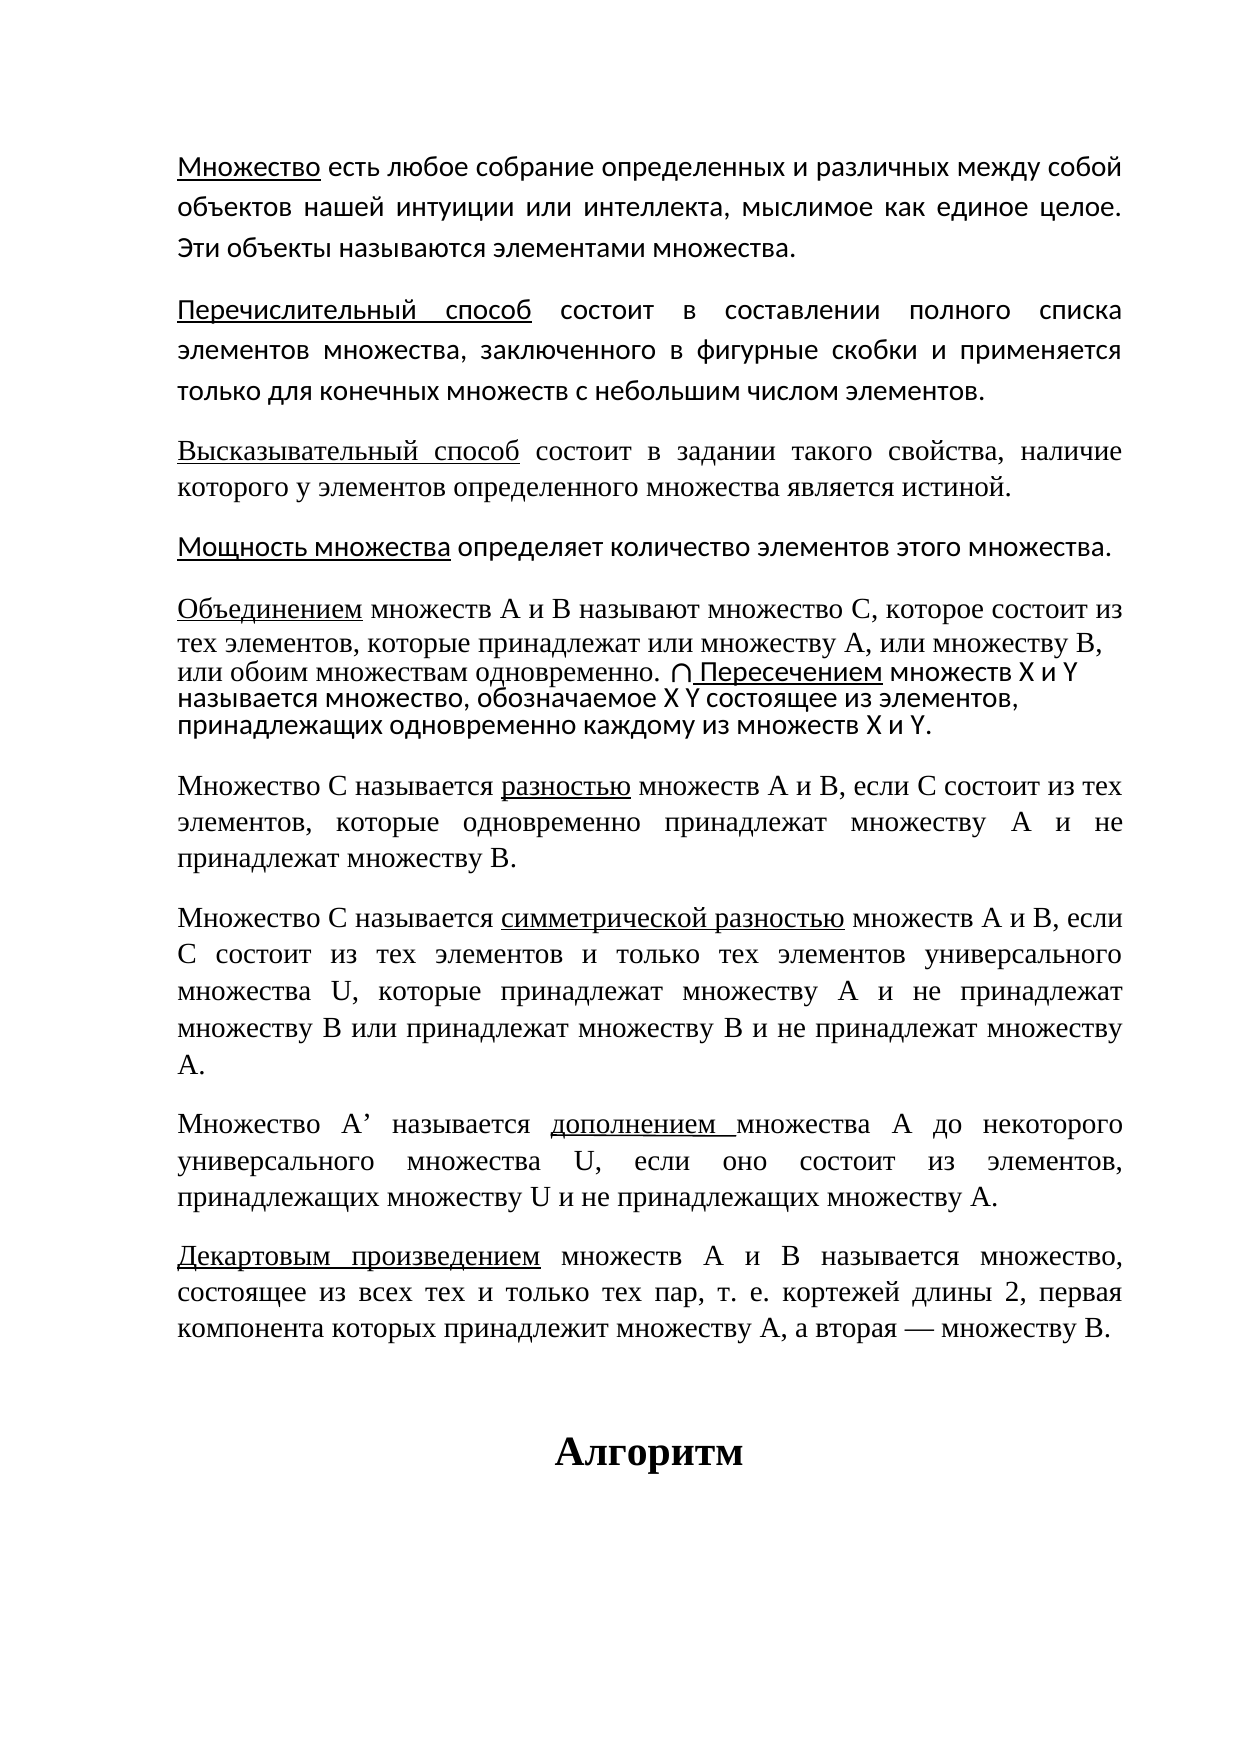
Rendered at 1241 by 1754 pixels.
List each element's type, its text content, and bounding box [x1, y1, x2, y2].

text Мощность множества определяет количество элементов этого множества. [177, 528, 1123, 564]
text Множество есть любое собрание определенных и различных между собой объектов нашей интуиции или интеллекта, мыслимое как единое целое. Эти объекты называются элементами множества. [177, 148, 1123, 264]
text Множество C называется разностью множеств A и B, если C состоит из тех элементов, которые одновременно принадлежат множеству A и не принадлежат множеству B. [177, 768, 1123, 874]
text Перечислительный способ состоит в составлении полного списка элементов множества, заключенного в фигурные скобки и применяется только для конечных множеств с небольшим числом элементов. [177, 291, 1123, 407]
text Множество A’ называется дополнением множества A до некоторого универсального множества U, если оно состоит из элементов, принадлежащих множеству U и не принадлежащих множеству A. [177, 1106, 1123, 1212]
text Множество C называется симметрической разностью множеств A и B, если C состоит из тех элементов и только тех элементов универсального множества U, которые принадлежат множеству A и не принадлежат множеству B или принадлежат множеству B и не принадлежат множеству A. [177, 900, 1123, 1081]
text Алгоритм [150, 1426, 1148, 1474]
text или обоим множествам одновременно. ∩ Пересечением множеств X и Y называется множество, обозначаемое X Y состоящее из элементов, принадлежащих одновременно каждому из множеств X и Y. [177, 659, 1123, 742]
text Объединением множеств A и B называют множество C, которое состоит из тех элементов, которые принадлежат или множеству A, или множеству B, [177, 591, 1123, 658]
text Декартовым произведением множеств A и B называется множество, состоящее из всех тех и только тех пар, т. е. кортежей длины 2, первая компонента которых принадлежит множеству A, а вторая — множеству B. [177, 1238, 1123, 1344]
text Высказывательный способ состоит в задании такого свойства, наличие которого у элементов определенного множества является истиной. [177, 433, 1123, 503]
